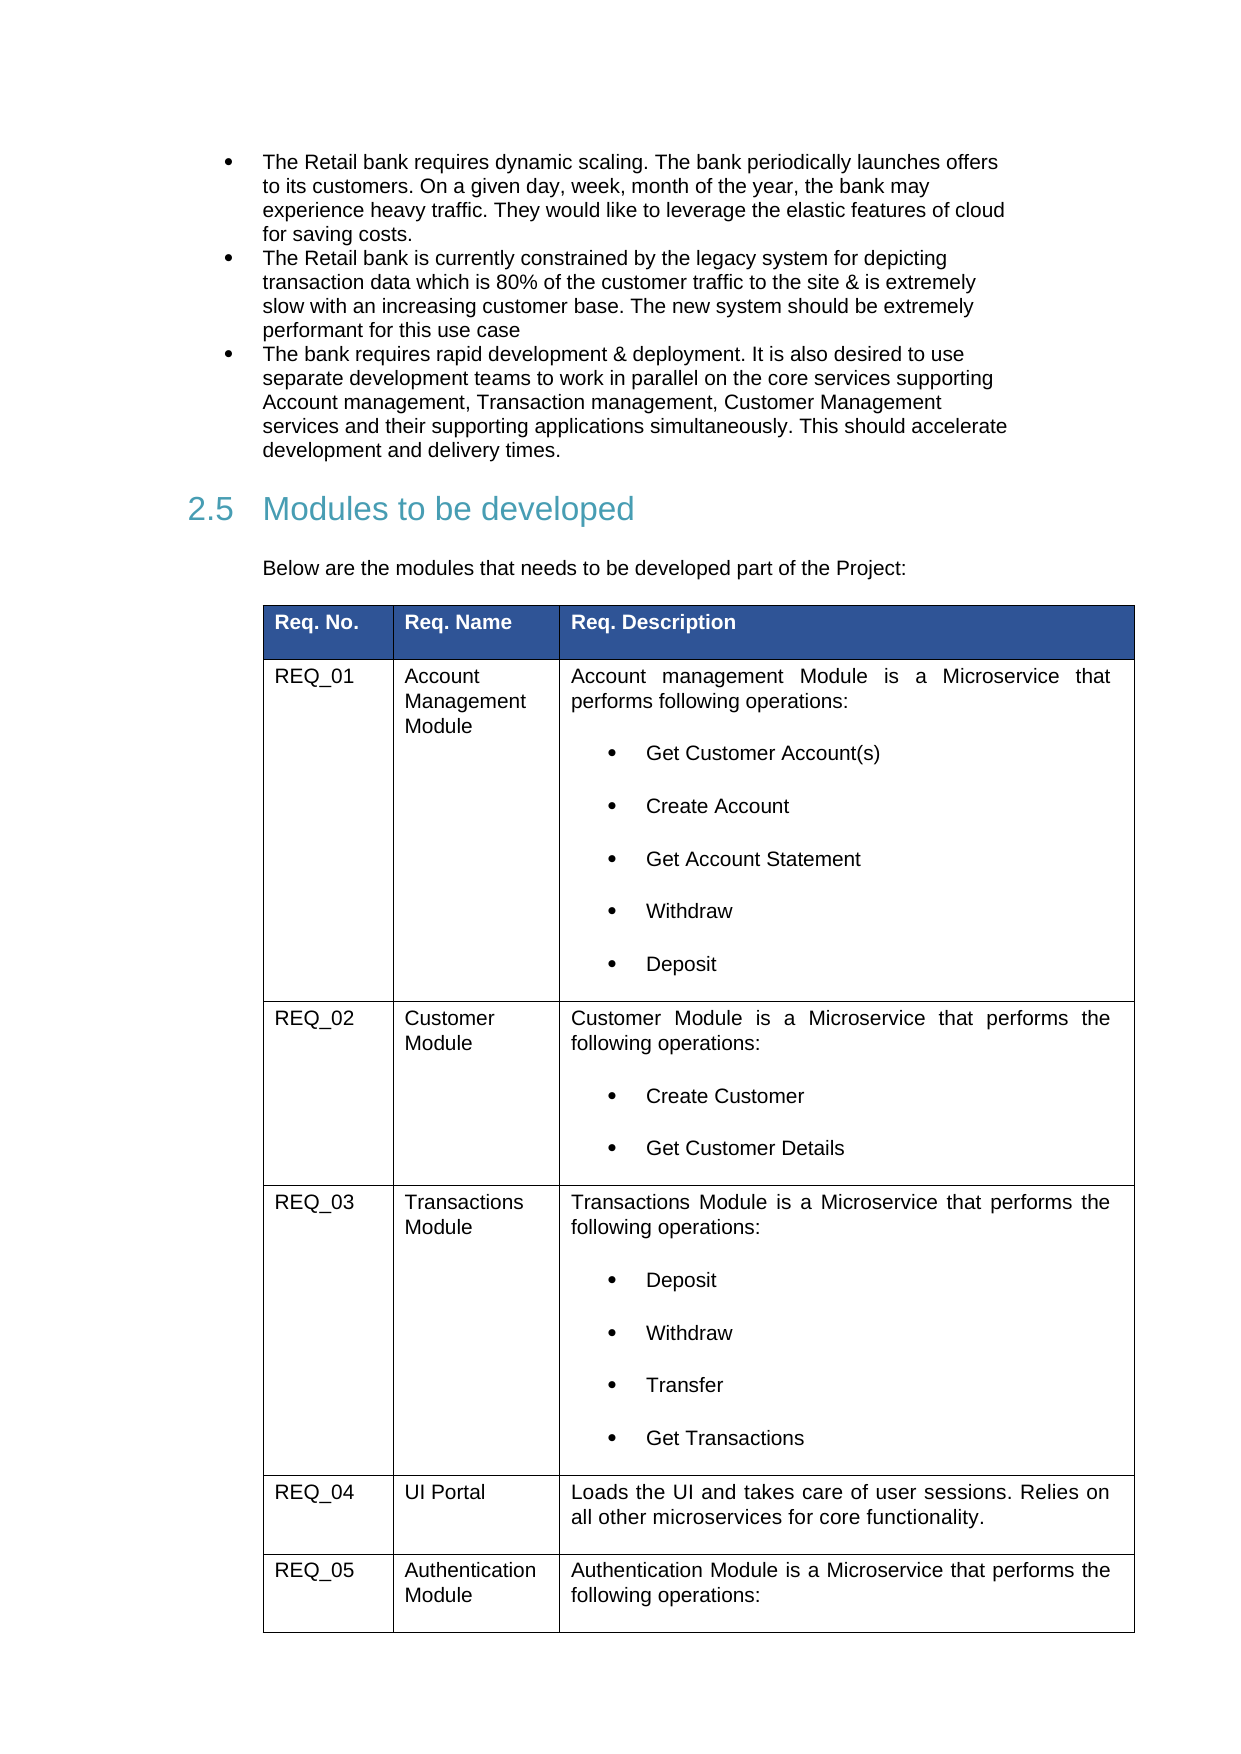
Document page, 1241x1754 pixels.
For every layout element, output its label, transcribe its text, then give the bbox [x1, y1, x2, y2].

table_header Req. Name [394, 606, 559, 659]
table_cell Customer Module [394, 1002, 559, 1185]
table_cell REQ_05 [264, 1555, 393, 1632]
table_cell Account management Module is a Microservice that performs following operations: Get Customer Account(s) Create Account Get Account Statement Withdraw Deposit [560, 660, 1134, 1001]
list The Retail bank is currently constrained by the legacy system for depicting transaction data which is 80% of the customer traffic to the site & is extremely slow with an increasing customer base. The new system should be extremely performant for this use case [225, 246, 1022, 342]
text Below are the modules that needs to be developed part of the Project: [262, 555, 1009, 580]
table_cell Account Management Module [394, 660, 559, 1001]
table_header Req. No. [264, 606, 393, 659]
table_cell Transactions Module is a Microservice that performs the following operations: Deposit Withdraw Transfer Get Transactions [560, 1186, 1134, 1475]
table_cell Loads the UI and takes care of user sessions. Relies on all other microservices for core functionality. [560, 1476, 1134, 1553]
table_cell REQ_02 [264, 1002, 393, 1185]
table_cell REQ_01 [264, 660, 393, 1001]
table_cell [560, 1555, 1134, 1632]
table_cell REQ_04 [264, 1476, 393, 1553]
table_cell Customer Module is a Microservice that performs the following operations: Create Customer Get Customer Details [560, 1002, 1134, 1185]
subtitle Modules to be developed [187, 489, 1022, 527]
table_cell Transactions Module [394, 1186, 559, 1475]
list The bank requires rapid development & deployment. It is also desired to use separate development teams to work in parallel on the core services supporting Account management, Transaction management, Customer Management services and their supporting applications simultaneously. This should accelerate development and delivery times. [225, 342, 1022, 462]
table_cell REQ_03 [264, 1186, 393, 1475]
list The Retail bank requires dynamic scaling. The bank periodically launches offers to its customers. On a given day, week, month of the year, the bank may experience heavy traffic. They would like to leverage the elastic features of cloud for saving costs. [225, 150, 1022, 246]
table_header Req. Description [560, 606, 1134, 659]
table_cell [394, 1555, 559, 1632]
table_cell UI Portal [394, 1476, 559, 1553]
